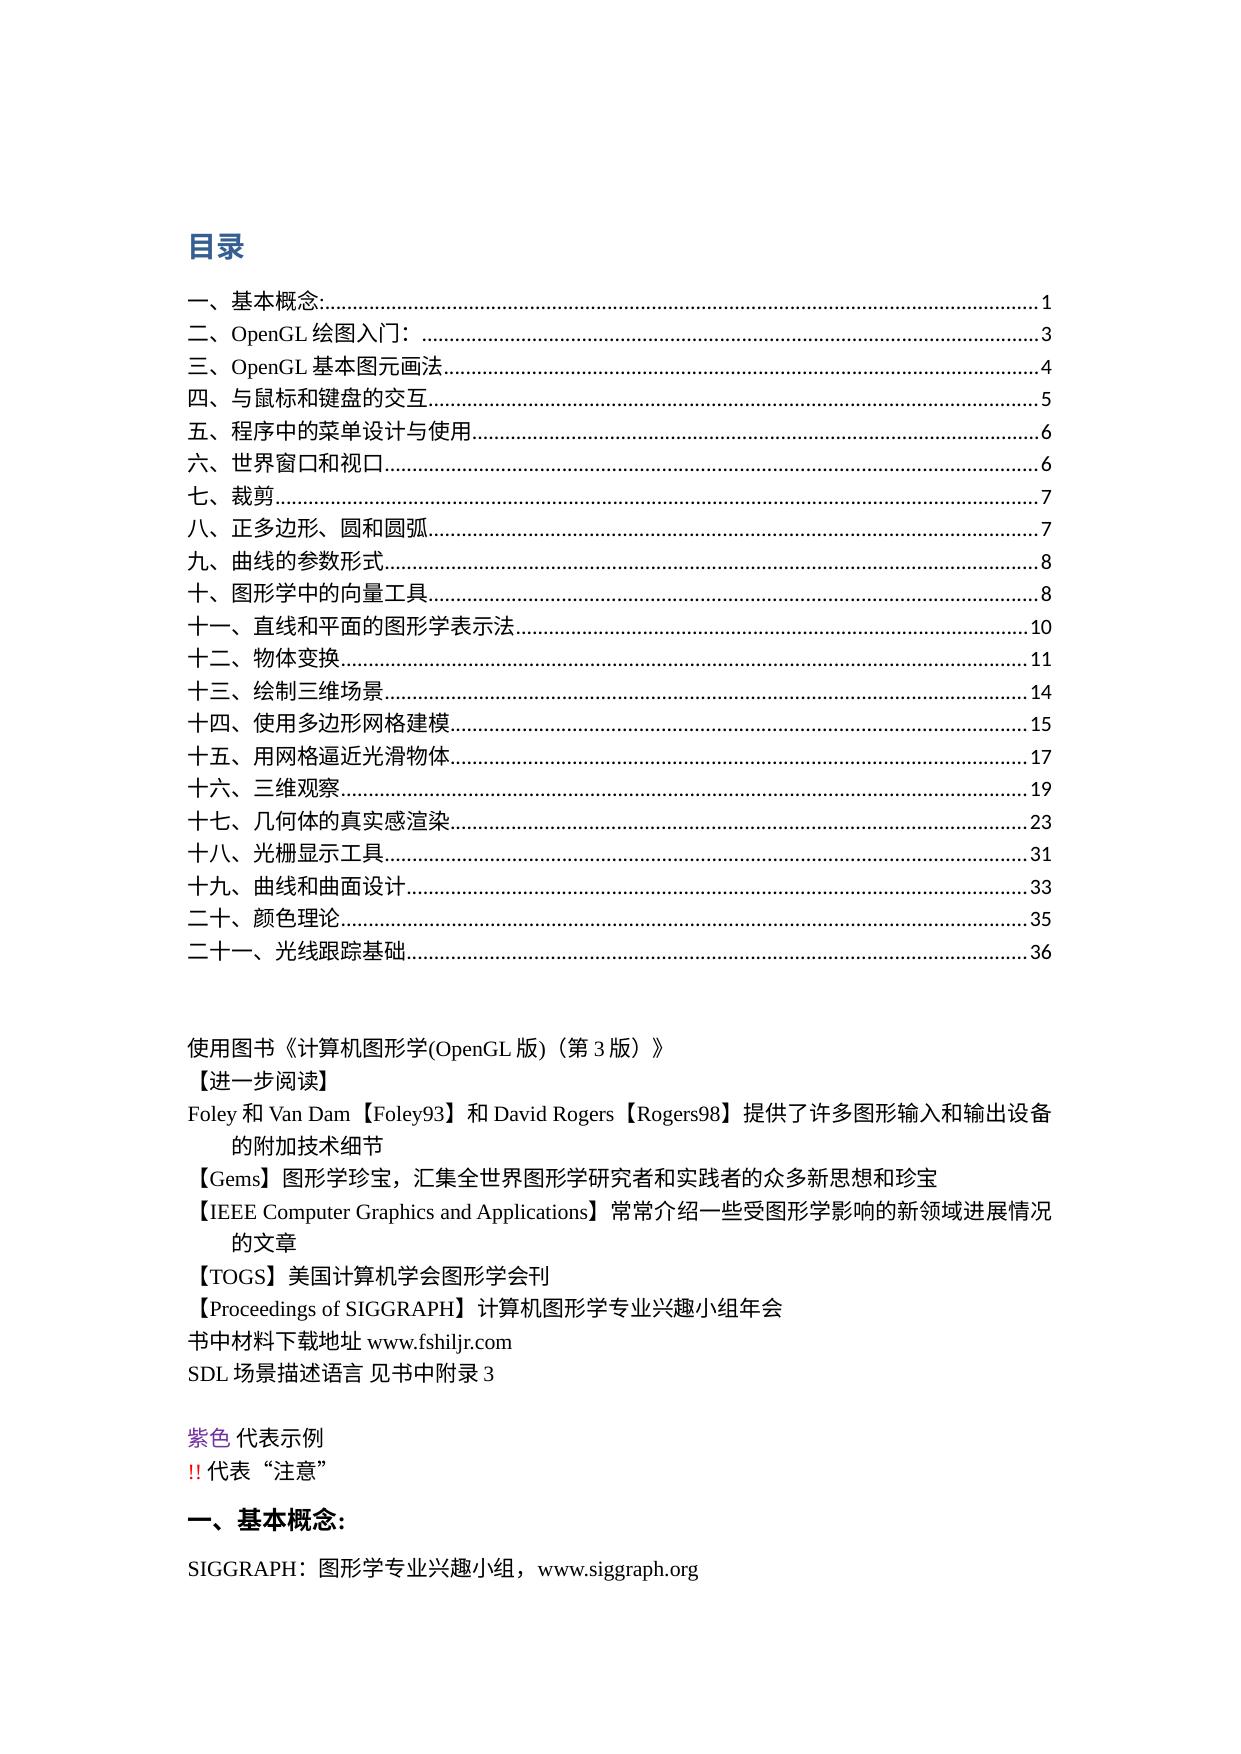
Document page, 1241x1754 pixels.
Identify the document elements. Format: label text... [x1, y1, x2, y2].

text 使用图书《计算机图形学(OpenGL版)（第3版）》 [187, 1031, 1053, 1063]
text 【Gems】图形学珍宝，汇集全世界图形学研究者和实践者的众多新思想和珍宝 [187, 1161, 1053, 1193]
text 【TOGS】美国计算机学会图形学会刊 [187, 1258, 1053, 1291]
text 书中材料下载地址www.fshiljr.com [187, 1323, 1053, 1356]
text 【Proceedings of SIGGRAPH】计算机图形学专业兴趣小组年会 [187, 1291, 1053, 1323]
text 【进一步阅读】 [187, 1063, 1053, 1096]
text SDL场景描述语言 见书中附录3 [187, 1356, 1053, 1388]
text !! 代表“注意” [187, 1453, 1053, 1486]
text Foley和Van Dam【Foley93】和David Rogers【Rogers98】提供了许多图形输入和输出设备的附加技术细节 [187, 1096, 1053, 1161]
subtitle 一、基本概念: [187, 1486, 1053, 1551]
text SIGGRAPH：图形学专业兴趣小组，www.siggraph.org [187, 1551, 1053, 1583]
text 【IEEE Computer Graphics and Applications】常常介绍一些受图形学影响的新领域进展情况的文章 [187, 1193, 1053, 1258]
text 紫色 代表示例 [187, 1421, 1053, 1453]
